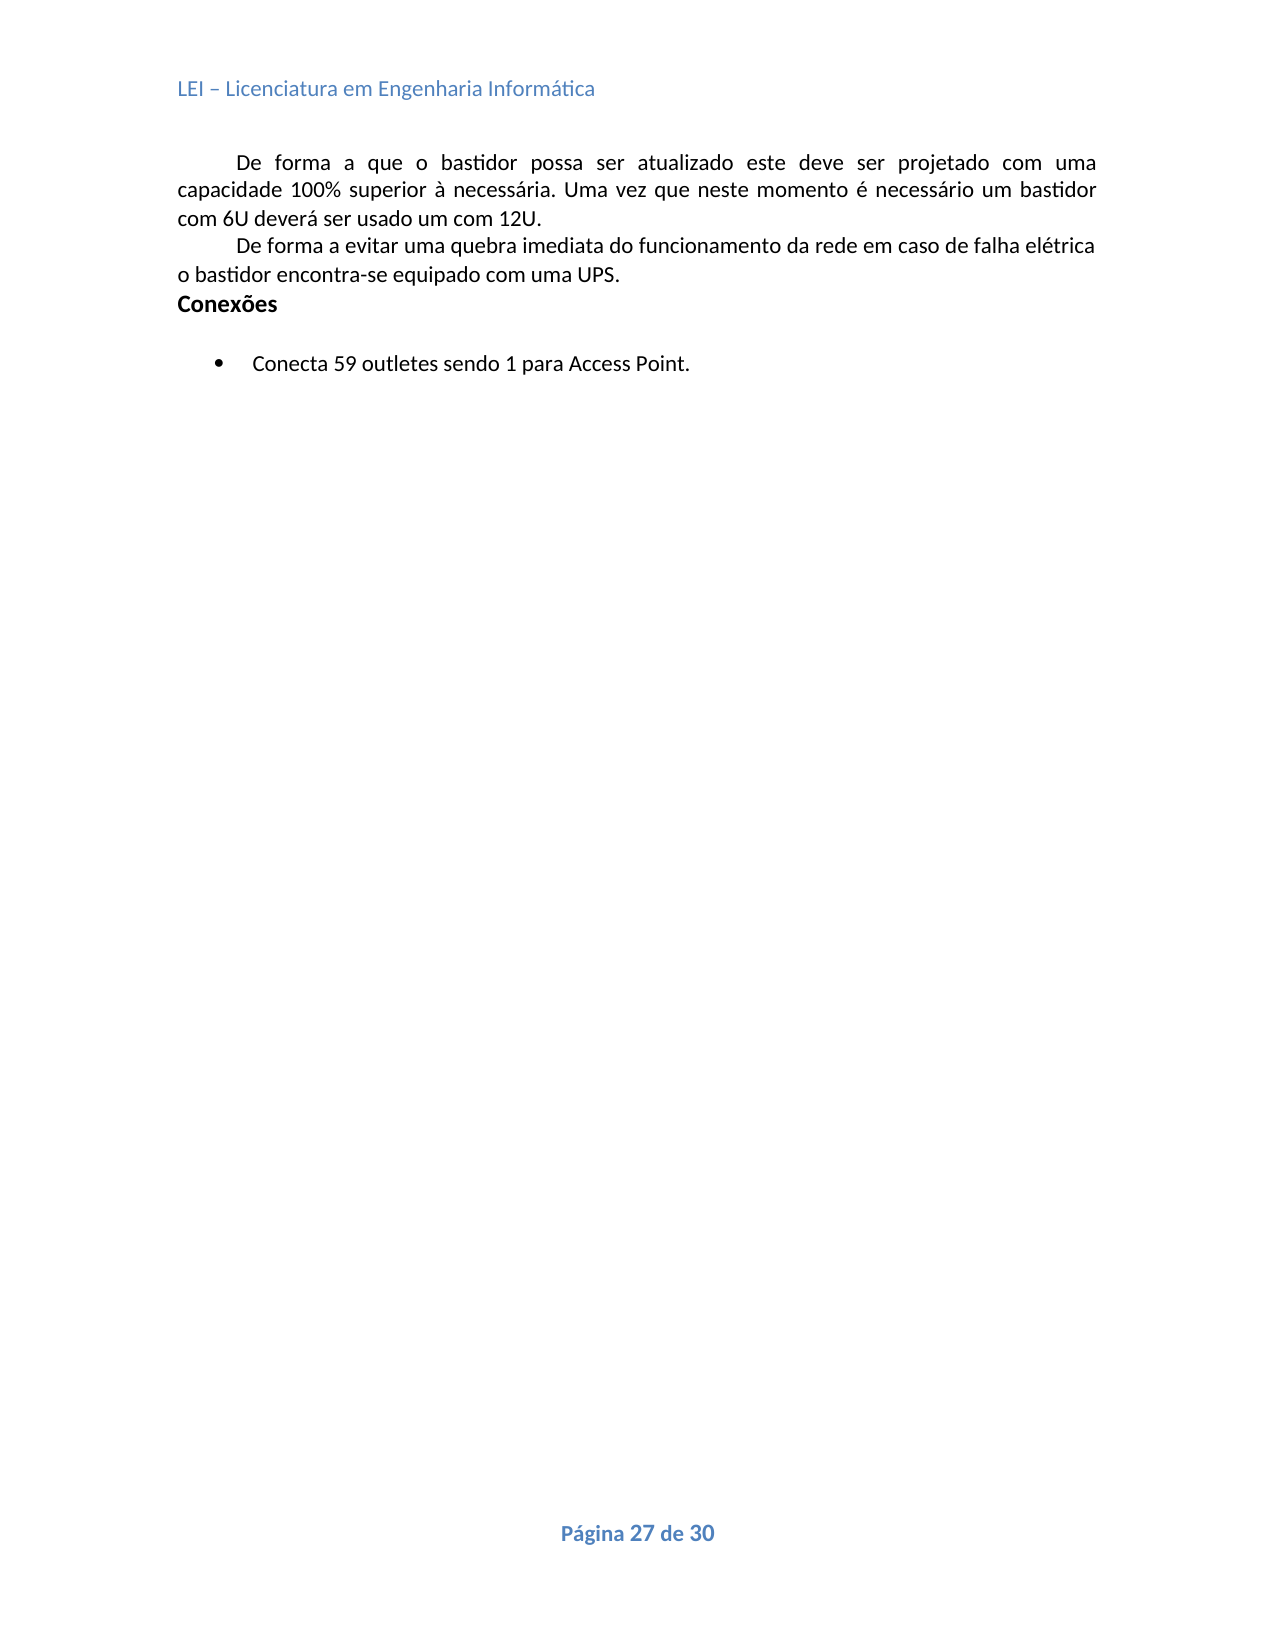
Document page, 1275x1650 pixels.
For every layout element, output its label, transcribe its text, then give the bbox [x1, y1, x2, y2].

text Conexões [177, 288, 1098, 318]
text De forma a que o bastidor possa ser atualizado este deve ser projetado com uma capacidade 100% superior à necessária. Uma vez que neste momento é necessário um bastidor com 6U deverá ser usado um com 12U. [177, 148, 1098, 232]
list Conecta 59 outletes sendo 1 para Access Point. [215, 349, 1098, 377]
text De forma a evitar uma quebra imediata do funcionamento da rede em caso de falha elétrica o bastidor encontra-se equipado com uma UPS. [177, 232, 1098, 288]
